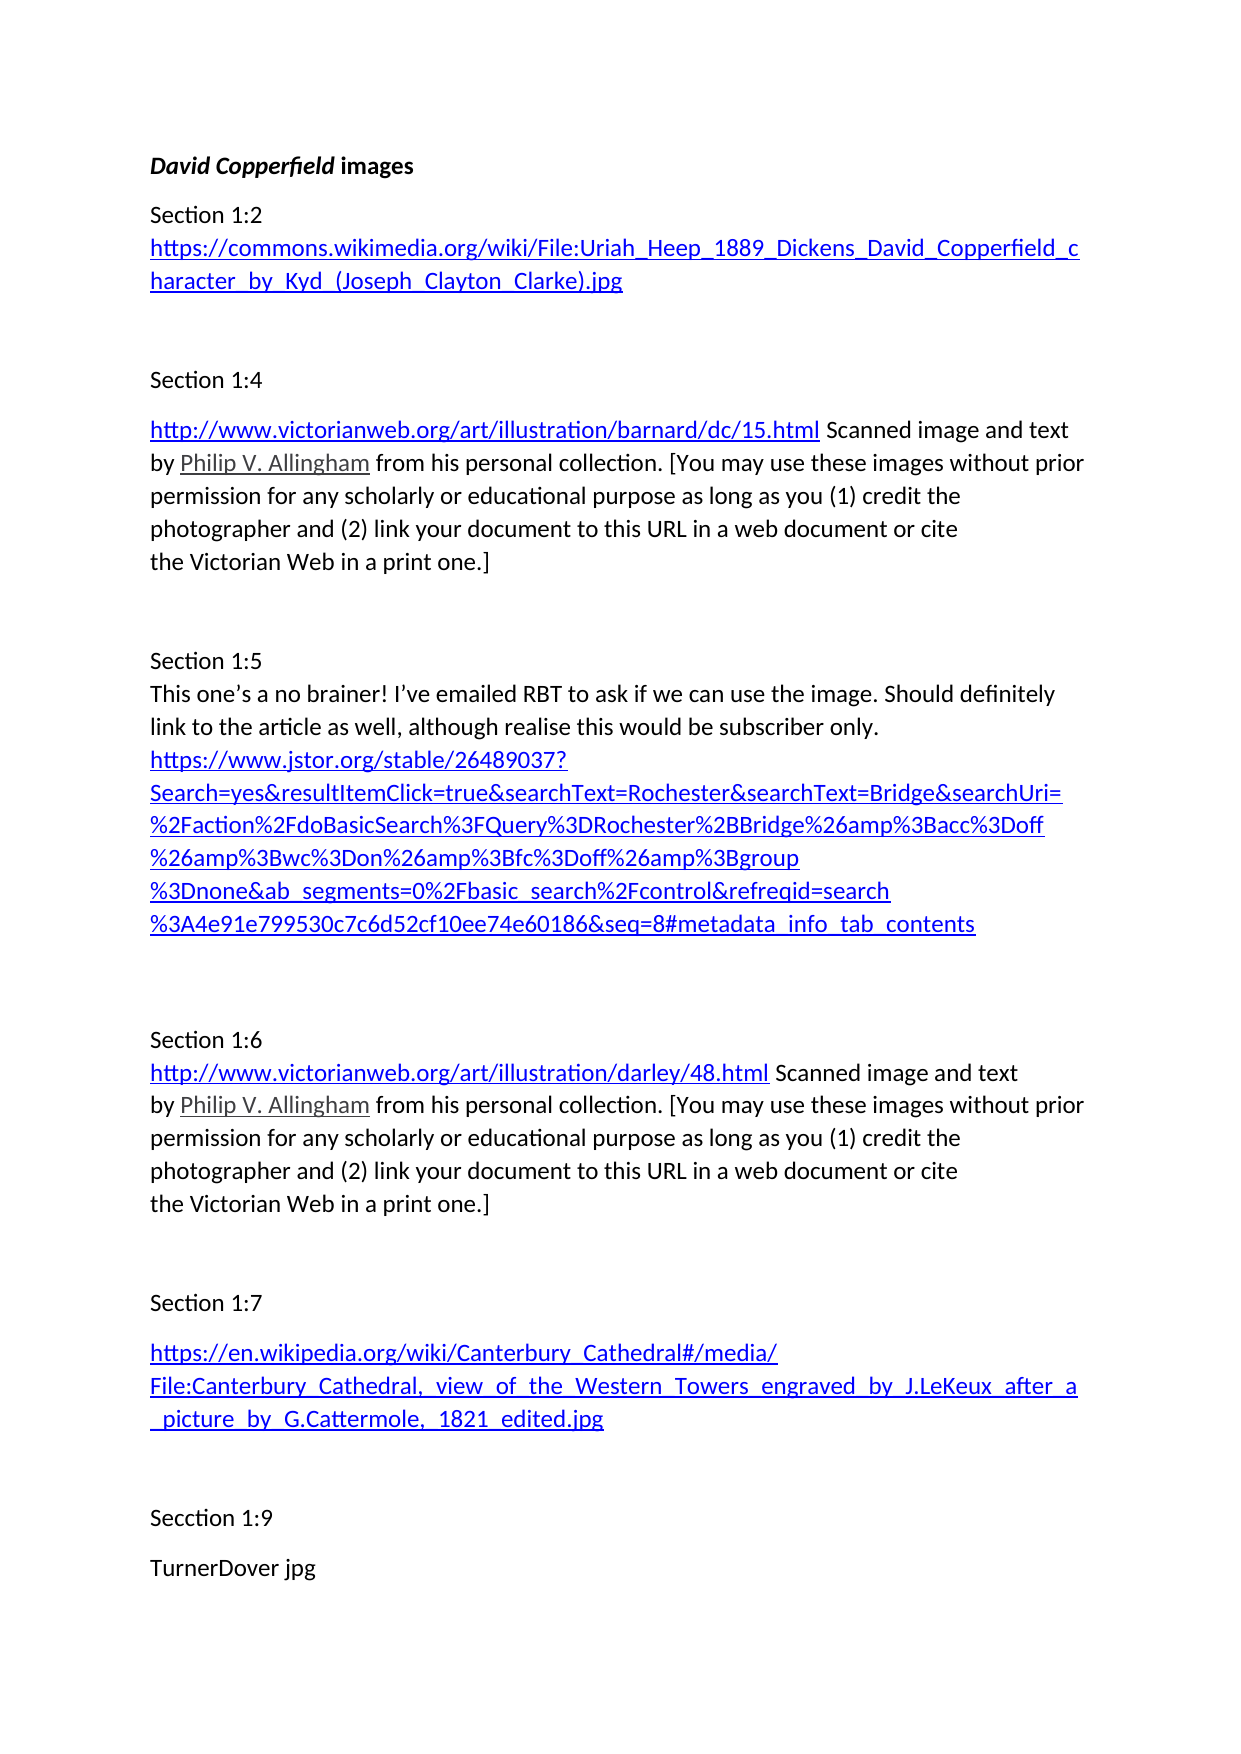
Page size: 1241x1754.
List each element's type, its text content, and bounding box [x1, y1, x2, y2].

text Section 1:4 [150, 364, 1090, 395]
text David Copperfield images [150, 150, 1090, 181]
text TurnerDover jpg [150, 1552, 1090, 1582]
text Secction 1:9 [150, 1502, 1090, 1533]
text http://www.victorianweb.org/art/illustration/barnard/dc/15.html Scanned image and text by Philip V. Allingham from his personal collection. [You may use these images without prior permission for any scholarly or educational purpose as long as you (1) credit the photographer and (2) link your document to this URL in a web document or cite the Victorian Web in a print one.] [150, 414, 1090, 576]
text https://en.wikipedia.org/wiki/Canterbury_Cathedral#/media/File:Canterbury_Cathedral,_view_of_the_Western_Towers_engraved_by_J.LeKeux_after_a_picture_by_G.Cattermole,_1821_edited.jpg [150, 1337, 1090, 1433]
text Section 1:7 [150, 1287, 1090, 1318]
text This one’s a no brainer! I’ve emailed RBT to ask if we can use the image. Should definitely link to the article as well, although realise this would be subscriber only. https://www.jstor.org/stable/26489037?Search=yes&resultItemClick=true&searchText=Rochester&searchText=Bridge&searchUri=%2Faction%2FdoBasicSearch%3FQuery%3DRochester%2BBridge%26amp%3Bacc%3Doff%26amp%3Bwc%3Don%26amp%3Bfc%3Doff%26amp%3Bgroup%3Dnone&ab_segments=0%2Fbasic_search%2Fcontrol&refreqid=search%3A4e91e799530c7c6d52cf10ee74e60186&seq=8#metadata_info_tab_contents [150, 678, 1090, 939]
text Section 1:2 https://commons.wikimedia.org/wiki/File:Uriah_Heep_1889_Dickens_David_Copperfield_character_by_Kyd_(Joseph_Clayton_Clarke).jpg [150, 199, 1090, 296]
text http://www.victorianweb.org/art/illustration/darley/48.html Scanned image and text by Philip V. Allingham from his personal collection. [You may use these images without prior permission for any scholarly or educational purpose as long as you (1) credit the photographer and (2) link your document to this URL in a web document or cite the Victorian Web in a print one.] [150, 1057, 1090, 1219]
text Section 1:5 [150, 645, 1090, 676]
text Section 1:6 [150, 1024, 1090, 1054]
